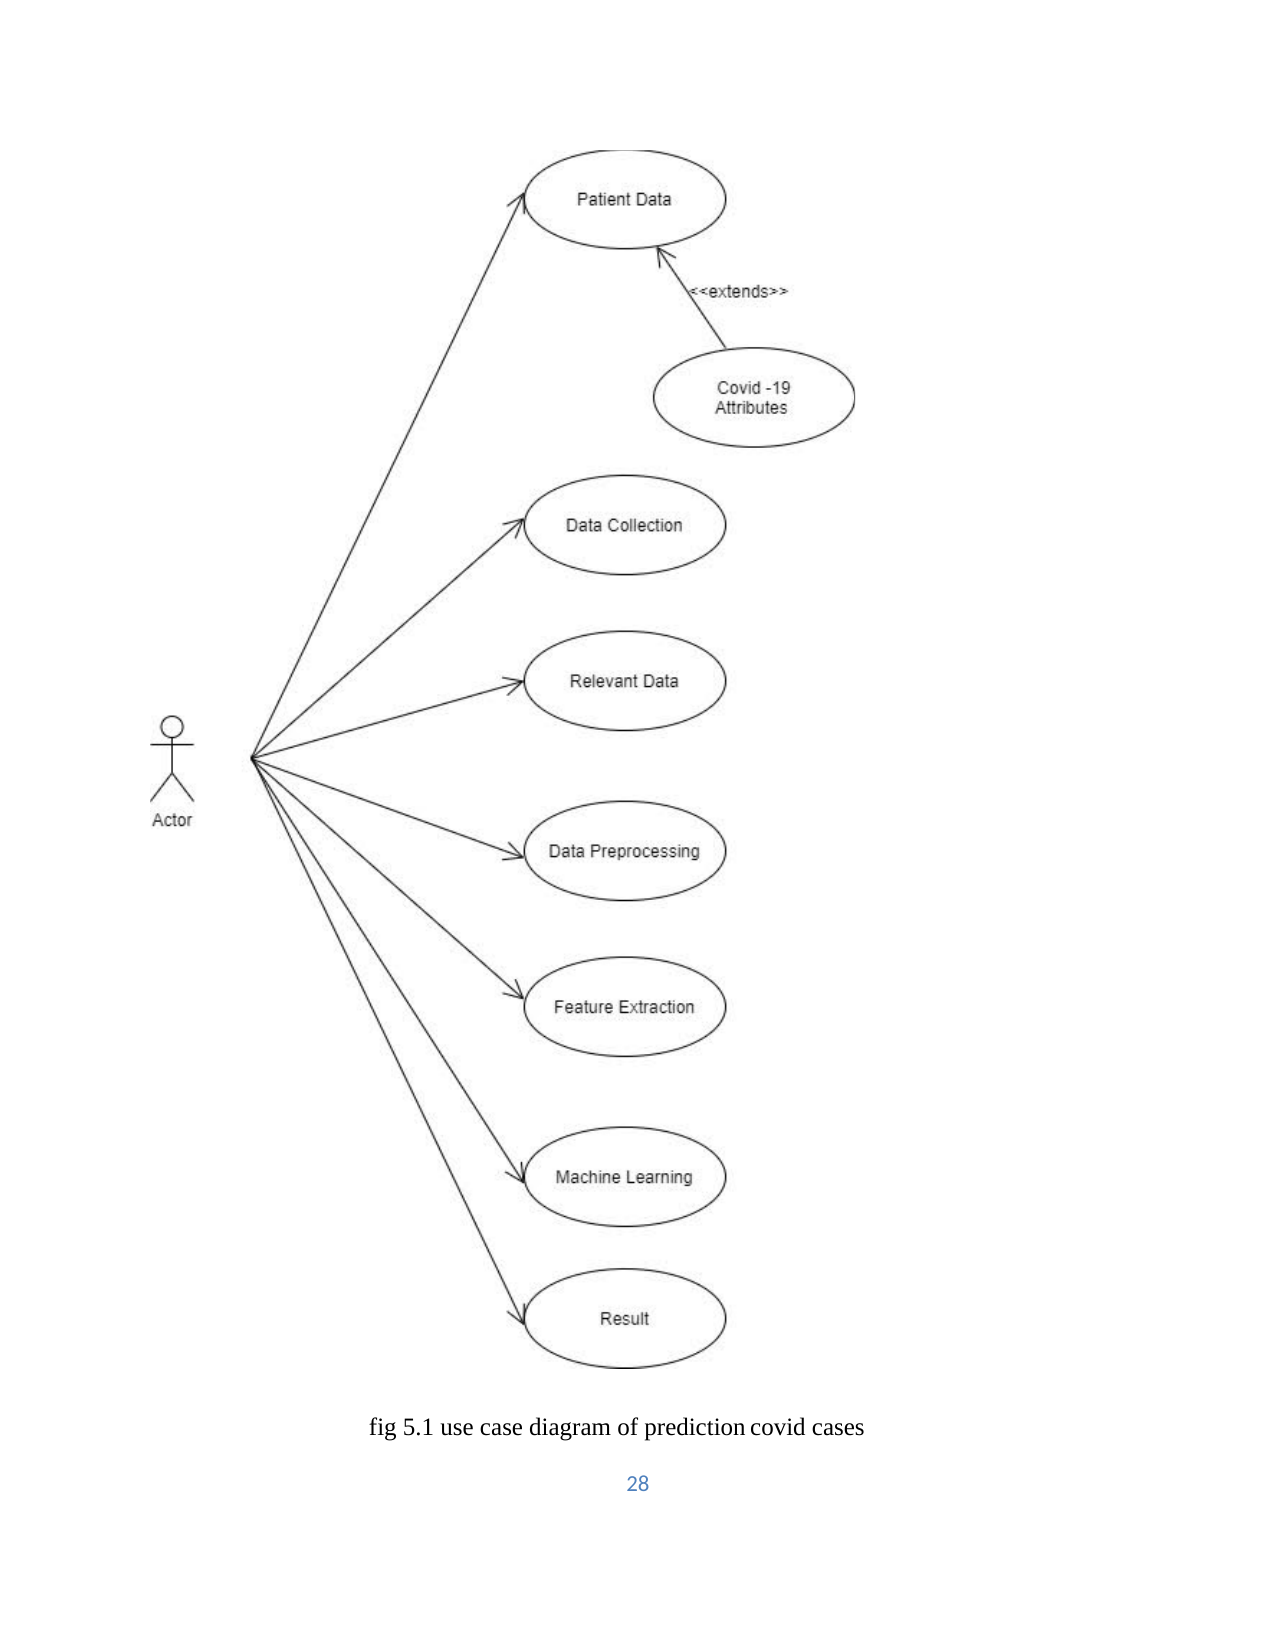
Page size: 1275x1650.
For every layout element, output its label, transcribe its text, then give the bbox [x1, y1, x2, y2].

picture [150, 150, 856, 1369]
text fig 5.1 use case diagram of prediction covid cases [150, 1412, 1125, 1441]
